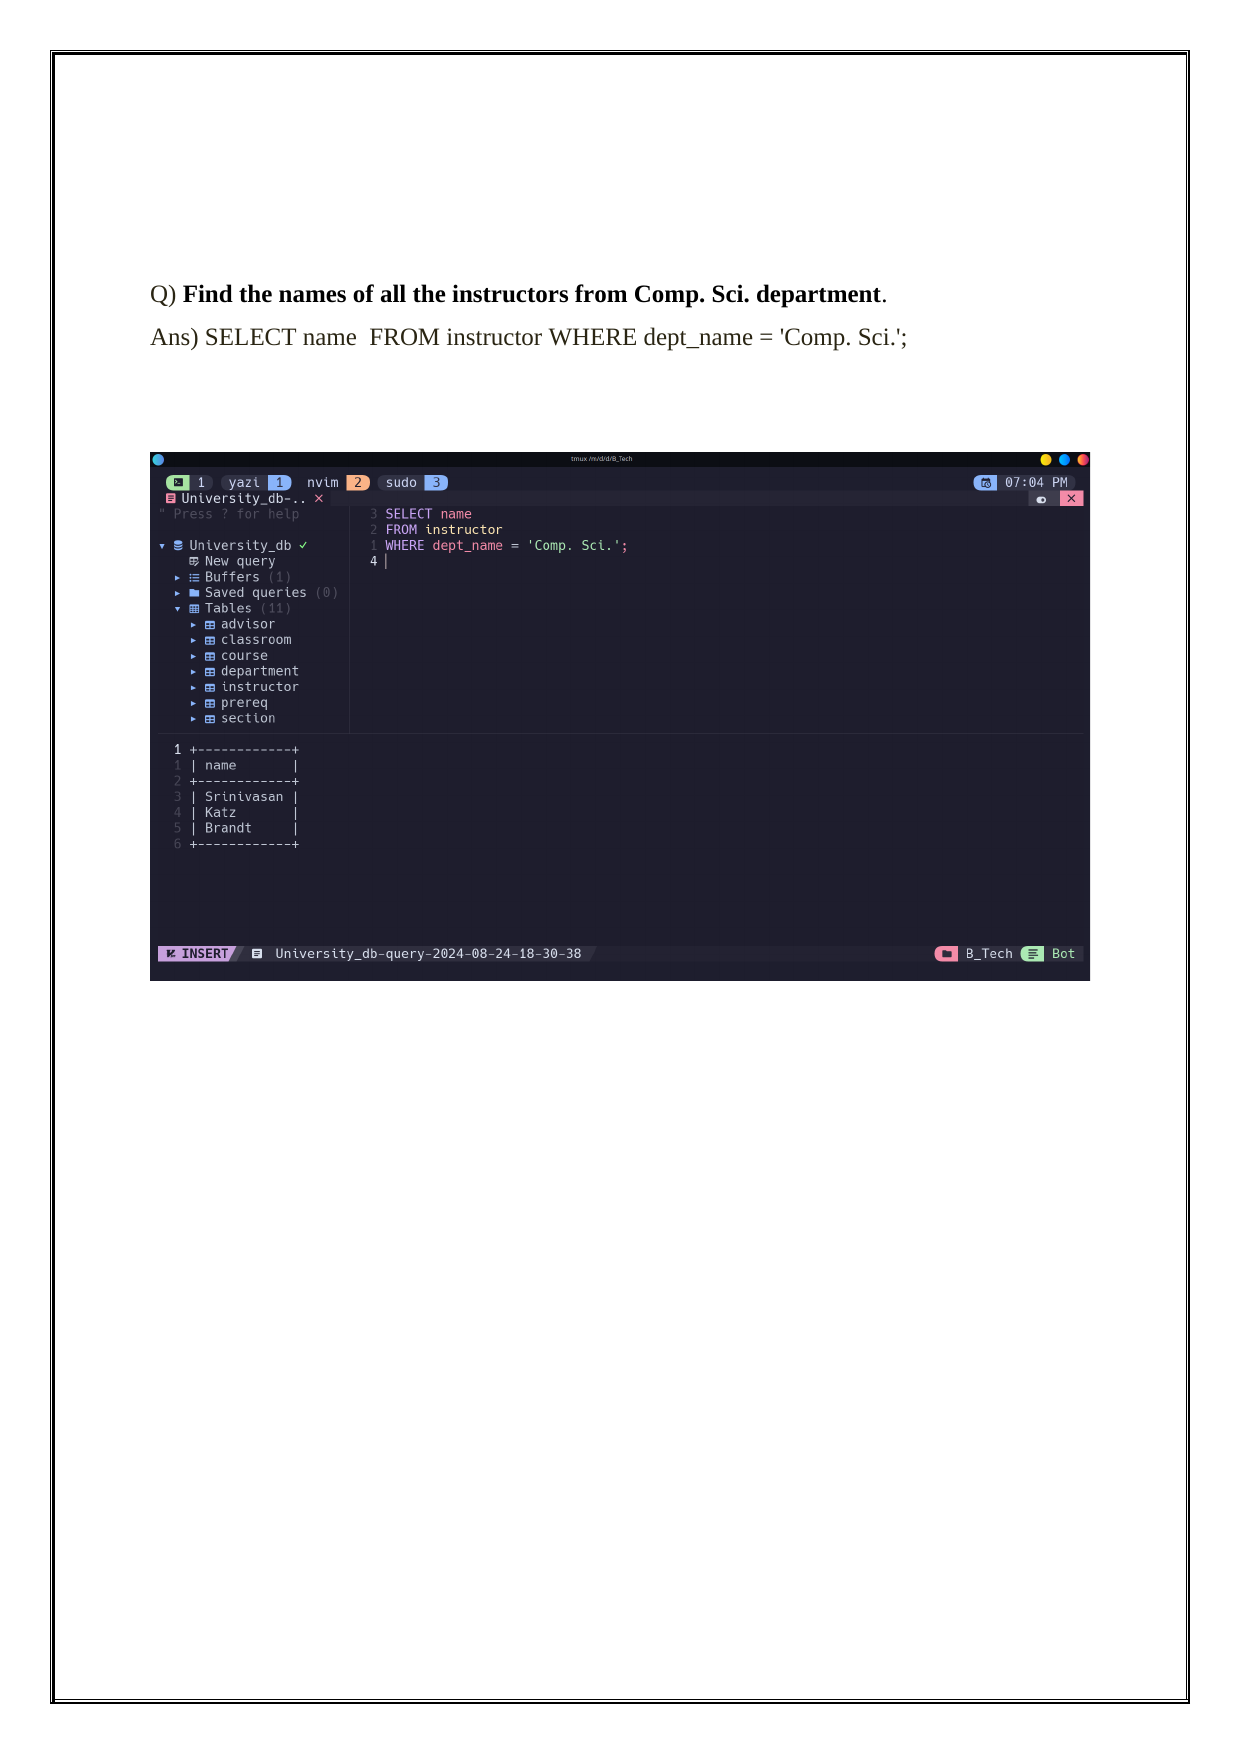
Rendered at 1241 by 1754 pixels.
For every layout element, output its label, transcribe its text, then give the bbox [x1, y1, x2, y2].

text Ans) SELECT name FROM instructor WHERE dept_name = 'Comp. Sci.'; [150, 322, 1090, 351]
text Q) Find the names of all the instructors from Comp. Sci. department. [150, 279, 1090, 308]
picture [150, 452, 1091, 981]
